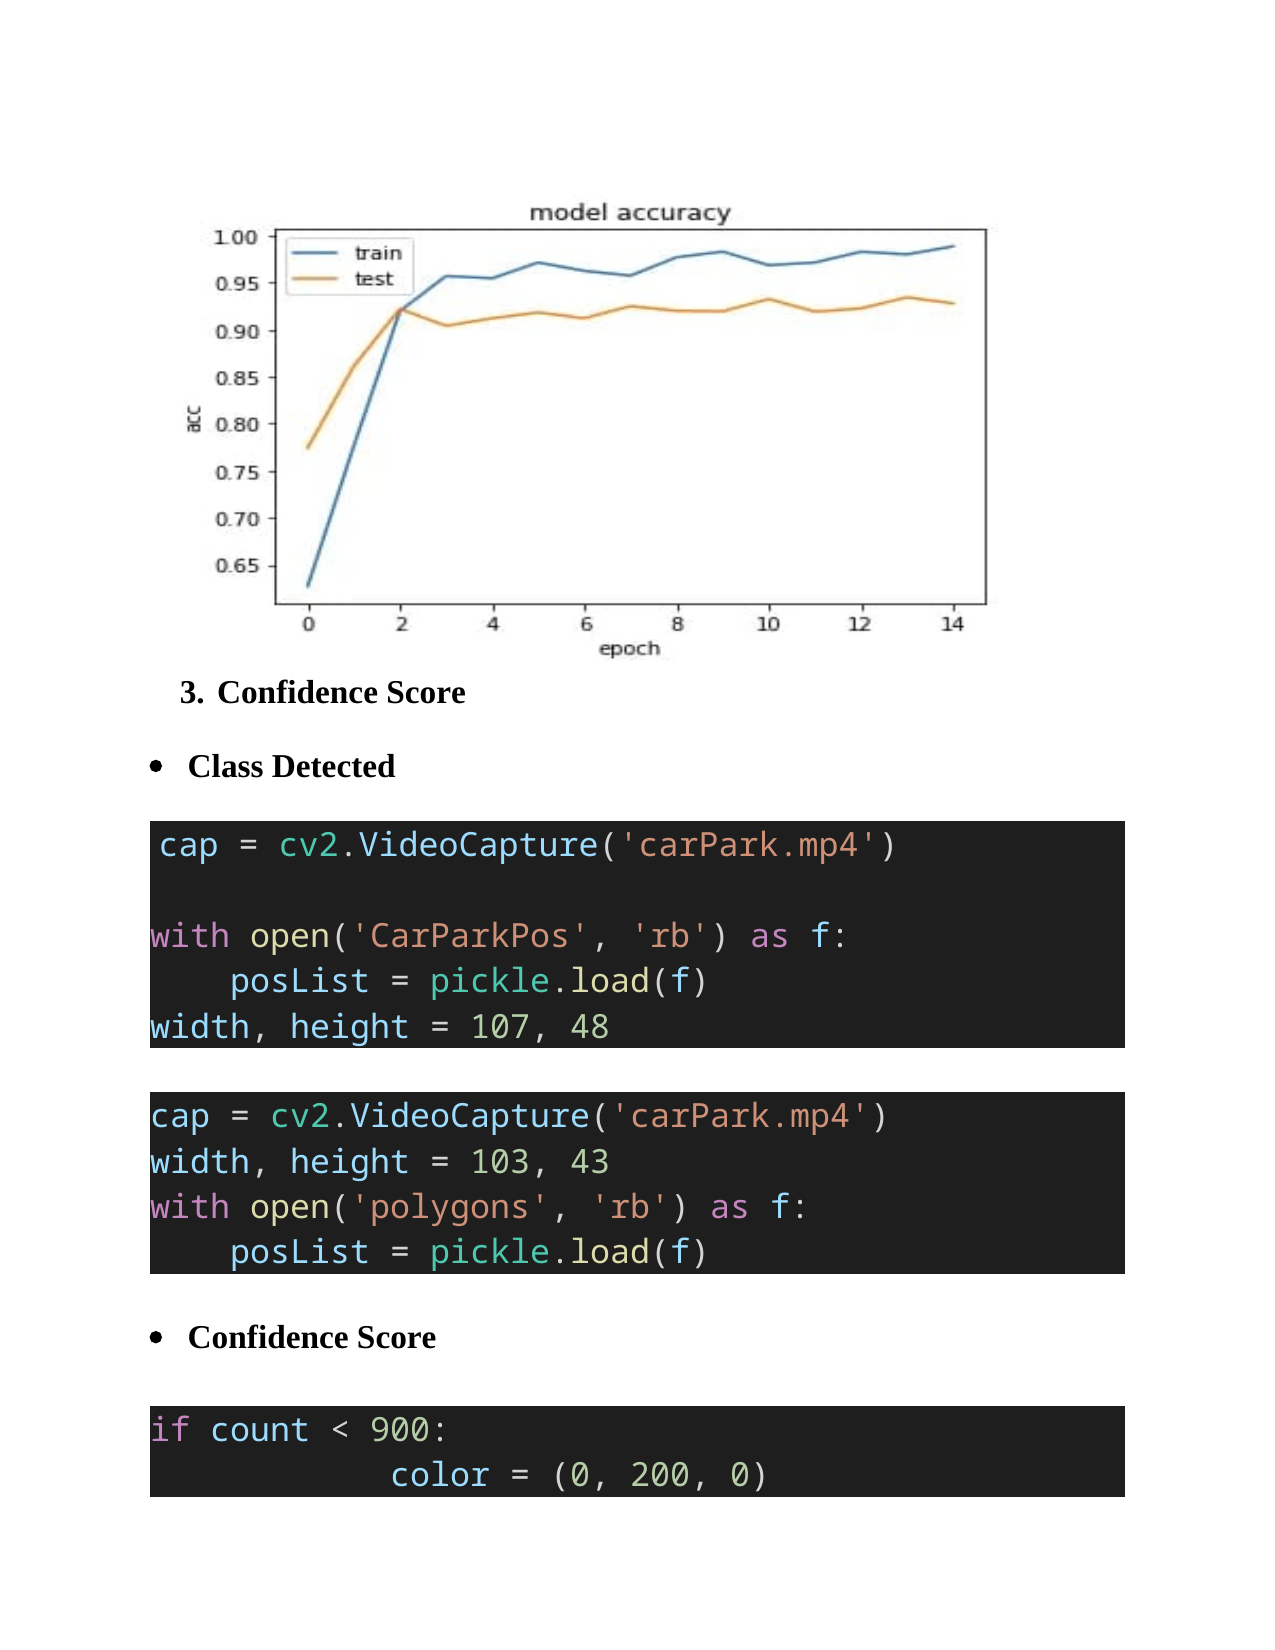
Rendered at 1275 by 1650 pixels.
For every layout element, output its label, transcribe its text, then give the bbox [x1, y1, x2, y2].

text with open('polygons', 'rb') as f: [150, 1183, 1125, 1228]
text posList = pickle.load(f) [150, 1228, 1125, 1274]
text cap = cv2.VideoCapture('carPark.mp4') [150, 821, 1125, 866]
text with open('CarParkPos', 'rb') as f: [150, 912, 1125, 957]
list Confidence Score [179, 672, 1125, 711]
text if count < 900: [150, 1406, 1125, 1451]
text width, height = 103, 43 [150, 1137, 1125, 1183]
list Class Detected [150, 747, 1125, 785]
text cap = cv2.VideoCapture('carPark.mp4') [150, 1092, 1125, 1137]
list Confidence Score [150, 1318, 1125, 1356]
text posList = pickle.load(f) [150, 957, 1125, 1002]
picture [150, 194, 1066, 669]
text color = (0, 200, 0) [150, 1451, 1125, 1497]
text width, height = 107, 48 [150, 1002, 1125, 1048]
